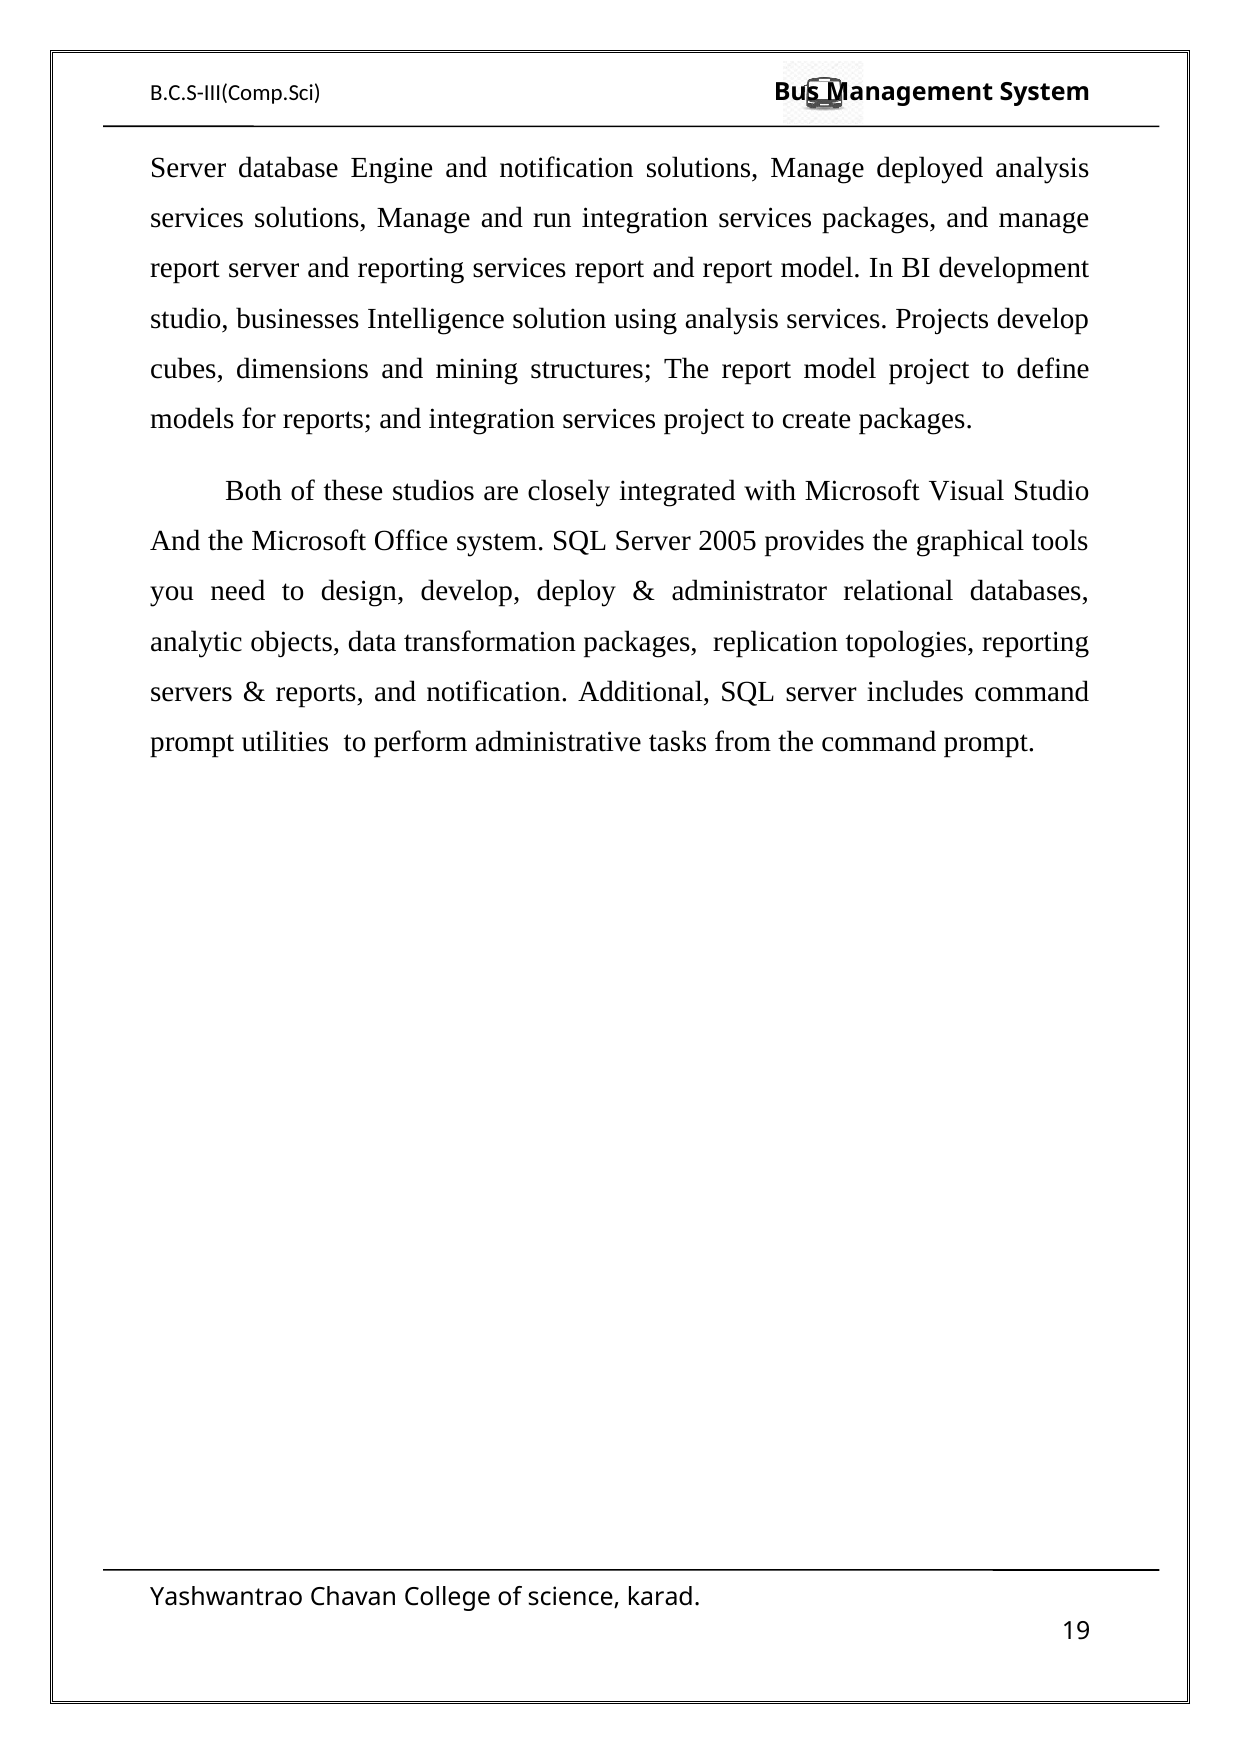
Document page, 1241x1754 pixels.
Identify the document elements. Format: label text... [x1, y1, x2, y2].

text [150, 150, 1090, 435]
text Both of these studios are closely integrated with Microsoft Visual Studio And the Microsoft Office system. SQL Server 2005 provides the graphical tools you need to design, develop, deploy & administrator relational databases, analytic objects, data transformation packages, replication topologies, reporting servers & reports, and notification. Additional, SQL server includes command prompt utilities to perform administrative tasks from the command prompt. [150, 473, 1090, 758]
picture [783, 61, 864, 124]
